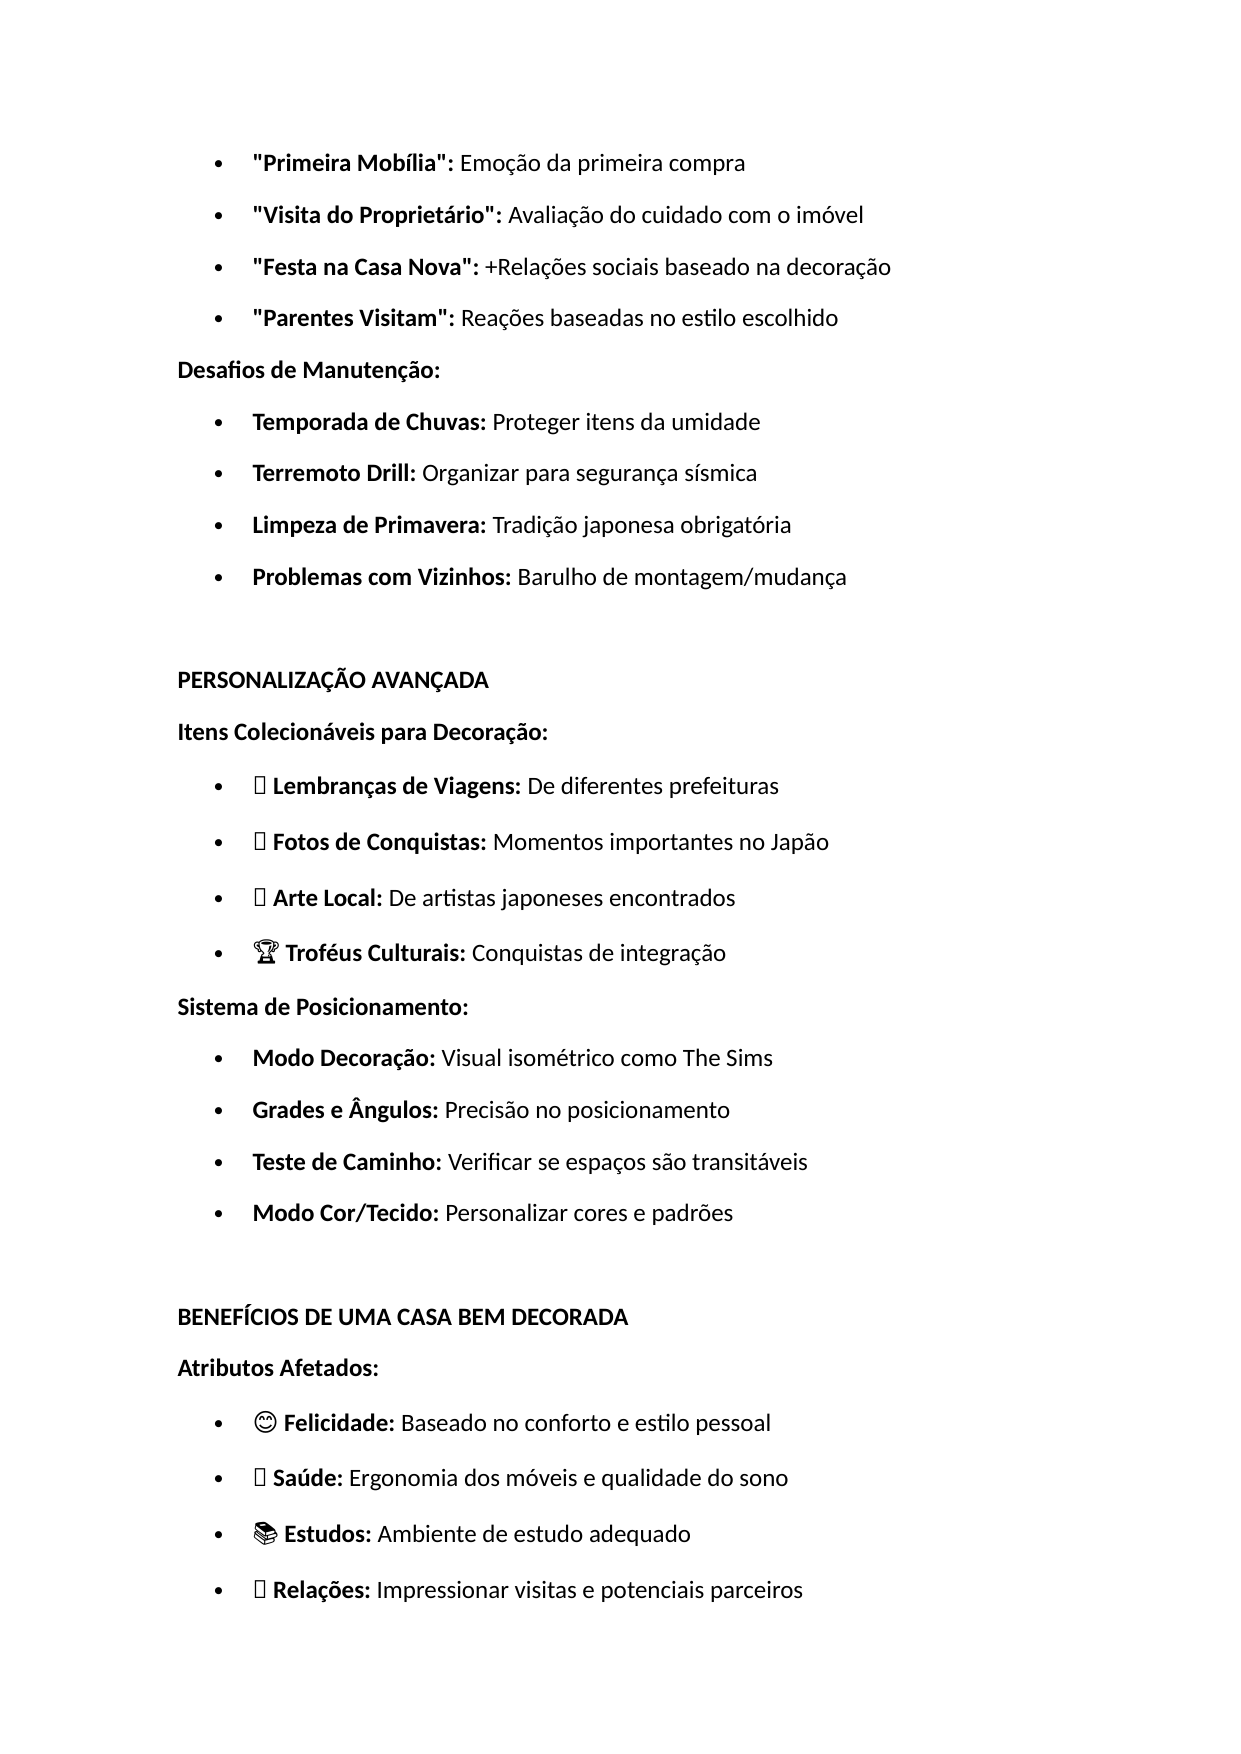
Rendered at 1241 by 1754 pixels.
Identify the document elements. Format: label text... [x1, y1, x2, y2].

list "Visita do Proprietário": Avaliação do cuidado com o imóvel [215, 199, 1063, 230]
list Teste de Caminho: Verificar se espaços são transitáveis [215, 1146, 1063, 1176]
text Atributos Afetados: [177, 1353, 1063, 1383]
list Grades e Ângulos: Precisão no posicionamento [215, 1094, 1063, 1125]
list Problemas com Vizinhos: Barulho de montagem/mudança [215, 561, 1063, 591]
list Terremoto Drill: Organizar para segurança sísmica [215, 458, 1063, 488]
text Itens Colecionáveis para Decoração: [177, 716, 1063, 746]
list 🎎 Lembranças de Viagens: De diferentes prefeituras [215, 768, 1063, 802]
list Limpeza de Primavera: Tradição japonesa obrigatória [215, 509, 1063, 540]
text PERSONALIZAÇÃO AVANÇADA [177, 664, 1063, 695]
list 🏆 Troféus Culturais: Conquistas de integração [215, 935, 1063, 969]
list "Festa na Casa Nova": +Relações sociais baseado na decoração [215, 251, 1063, 281]
list Modo Decoração: Visual isométrico como The Sims [215, 1043, 1063, 1073]
list 📸 Fotos de Conquistas: Momentos importantes no Japão [215, 823, 1063, 857]
list 💪 Saúde: Ergonomia dos móveis e qualidade do sono [215, 1460, 1063, 1494]
text Desafios de Manutenção: [177, 354, 1063, 385]
list Modo Cor/Tecido: Personalizar cores e padrões [215, 1198, 1063, 1228]
list "Primeira Mobília": Emoção da primeira compra [215, 148, 1063, 178]
list 👥 Relações: Impressionar visitas e potenciais parceiros [215, 1572, 1063, 1606]
list Temporada de Chuvas: Proteger itens da umidade [215, 406, 1063, 436]
list 😊 Felicidade: Baseado no conforto e estilo pessoal [215, 1404, 1063, 1438]
list "Parentes Visitam": Reações baseadas no estilo escolhido [215, 303, 1063, 333]
list 📚 Estudos: Ambiente de estudo adequado [215, 1516, 1063, 1550]
text BENEFÍCIOS DE UMA CASA BEM DECORADA [177, 1301, 1063, 1331]
text Sistema de Posicionamento: [177, 991, 1063, 1021]
list 🎨 Arte Local: De artistas japoneses encontrados [215, 879, 1063, 913]
